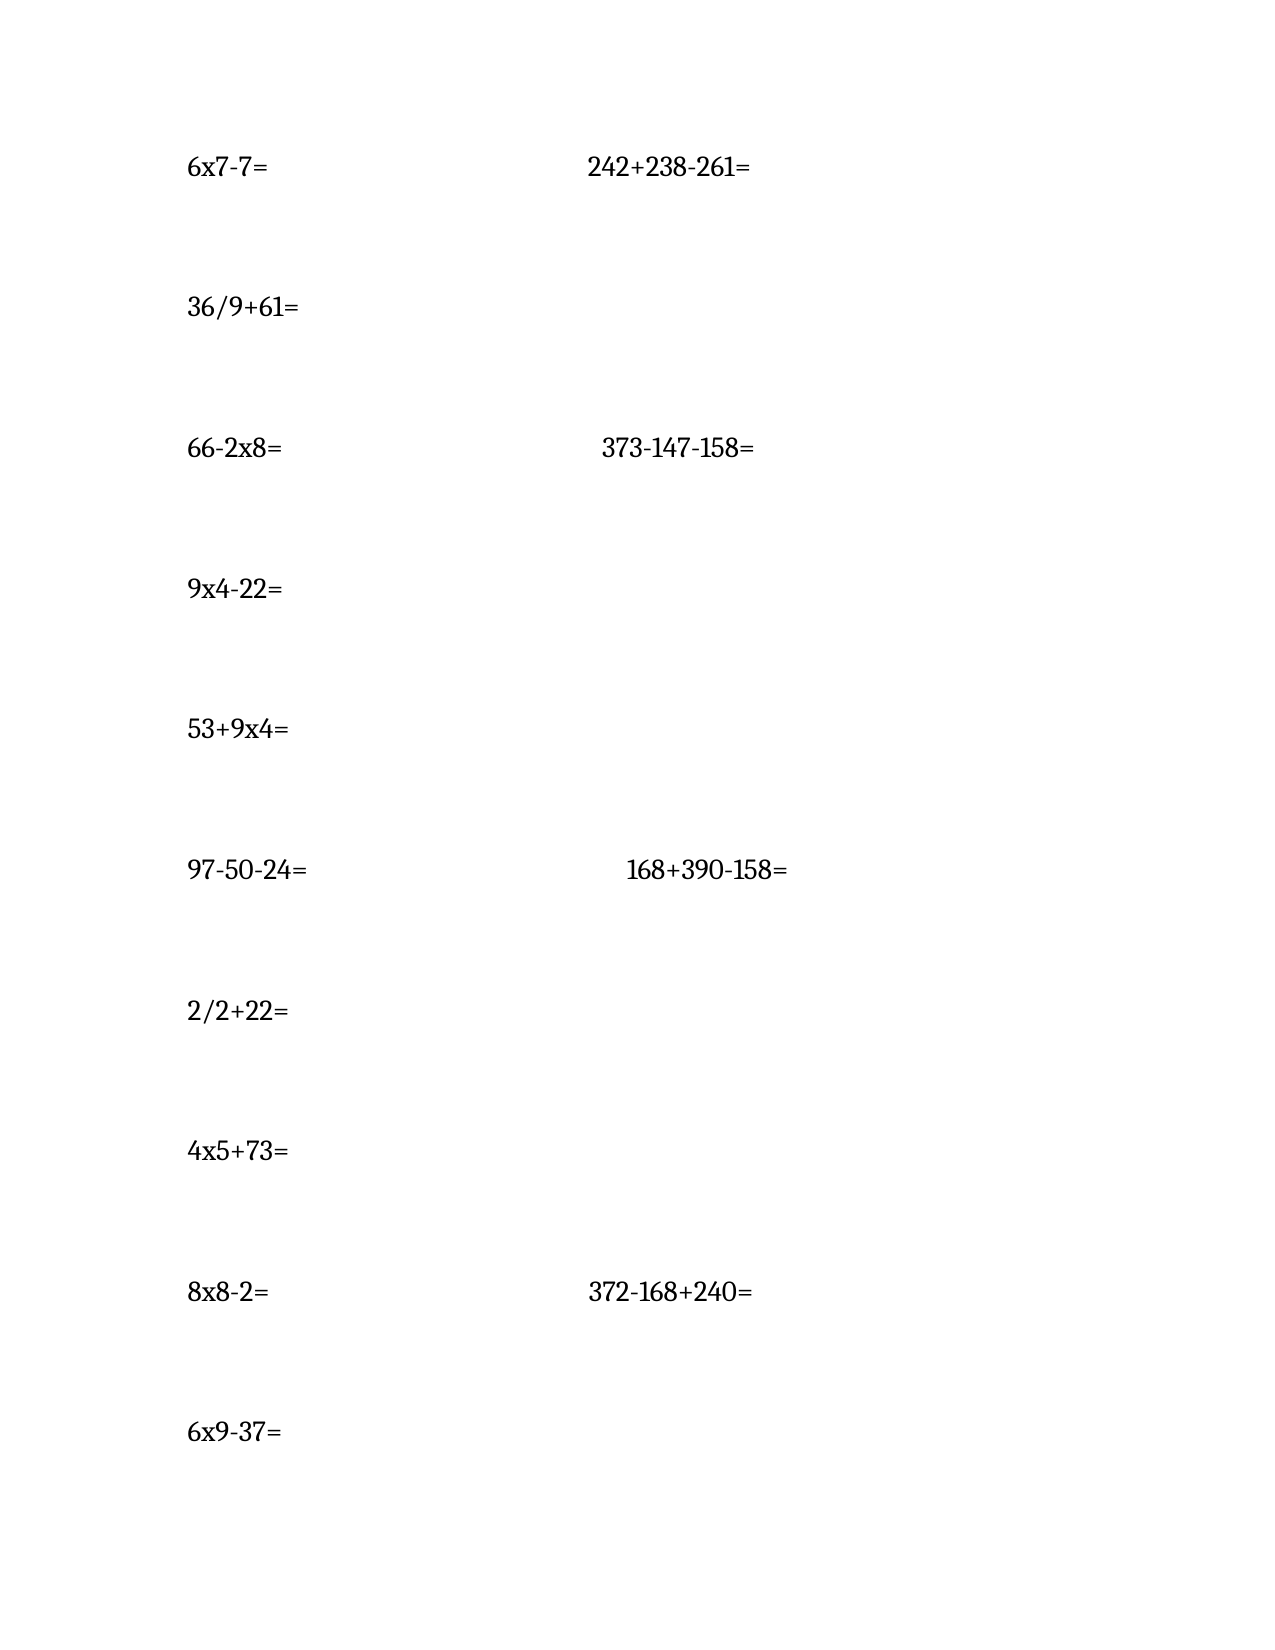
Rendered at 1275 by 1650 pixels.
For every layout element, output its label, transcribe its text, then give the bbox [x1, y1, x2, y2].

text 2/2+22= [187, 994, 1087, 1027]
text 6x9-37= [187, 1416, 1087, 1449]
text 4x5+73= [187, 1134, 1087, 1168]
text 53+9x4= [187, 712, 1087, 746]
text 36/9+61= [187, 291, 1087, 324]
text 9x4-22= [187, 572, 1087, 605]
text 6x7-7= 242+238-261= [187, 150, 1087, 183]
text 8x8-2= 372-168+240= [187, 1275, 1087, 1308]
text 97-50-24= 168+390-158= [187, 853, 1087, 887]
text 66-2x8= 373-147-158= [187, 431, 1087, 465]
